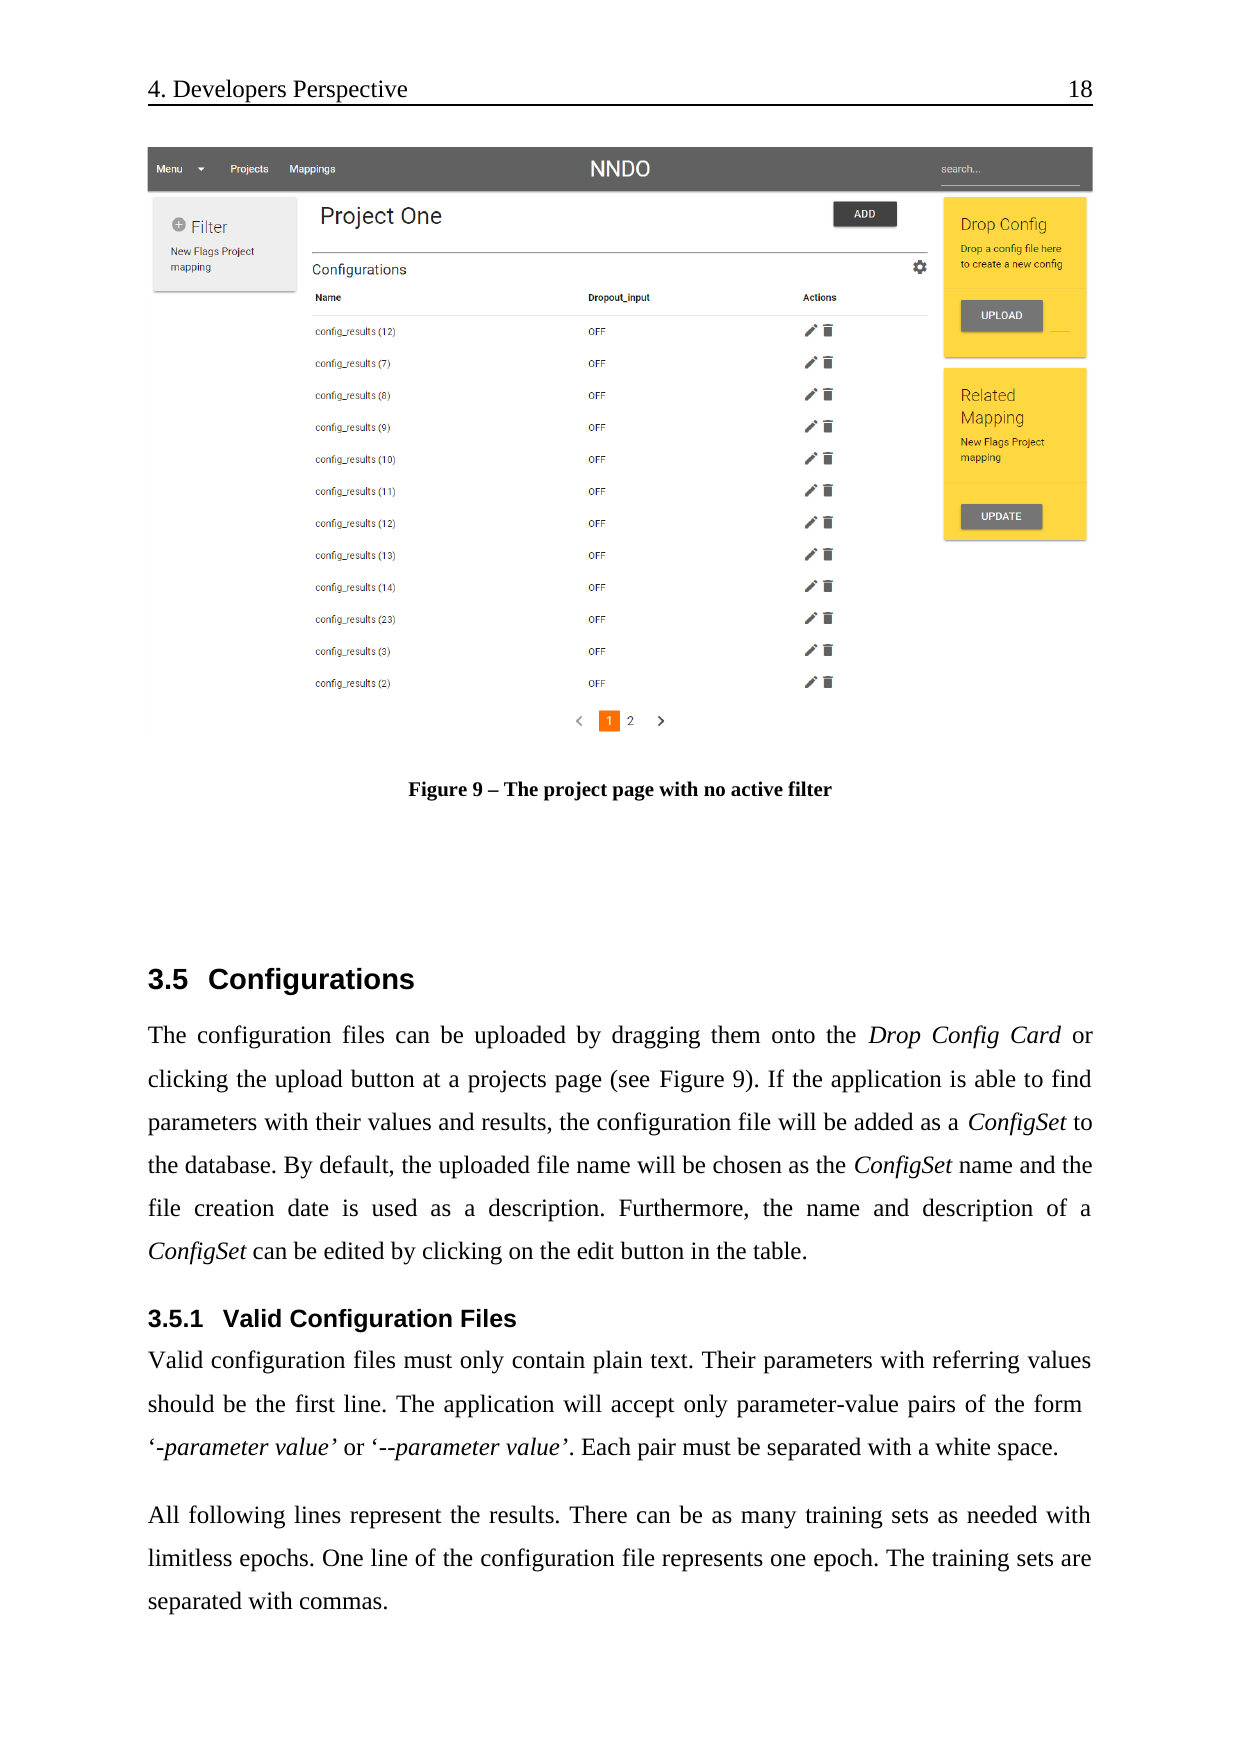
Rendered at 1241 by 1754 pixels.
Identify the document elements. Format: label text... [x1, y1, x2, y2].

subtitle Valid Configuration Files [148, 1304, 1093, 1333]
text Figure 9 – The project page with no active filter [148, 777, 1093, 801]
picture [147, 147, 1093, 738]
text Valid configuration files must only contain plain text. Their parameters with referring values should be the first line. The application will accept only parameter-value pairs of the form ‘-parameter value’ or ‘--parameter value’. Each pair must be separated with a white space. [148, 1346, 1093, 1461]
subtitle Configurations [148, 962, 1093, 996]
text The configuration files can be uploaded by dragging them onto the Drop Config Card or clicking the upload button at a projects page (see Figure 9). If the application is able to find parameters with their values and results, the configuration file will be added as a ConfigSet to the database. By default, the uploaded file name will be chosen as the ConfigSet name and the file creation date is used as a description. Furthermore, the name and description of a ConfigSet can be edited by clicking on the edit button in the table. [148, 1021, 1093, 1265]
text All following lines represent the results. There can be as many training sets as needed with limitless epochs. One line of the configuration file represents one epoch. The training sets are separated with commas. [148, 1500, 1093, 1615]
